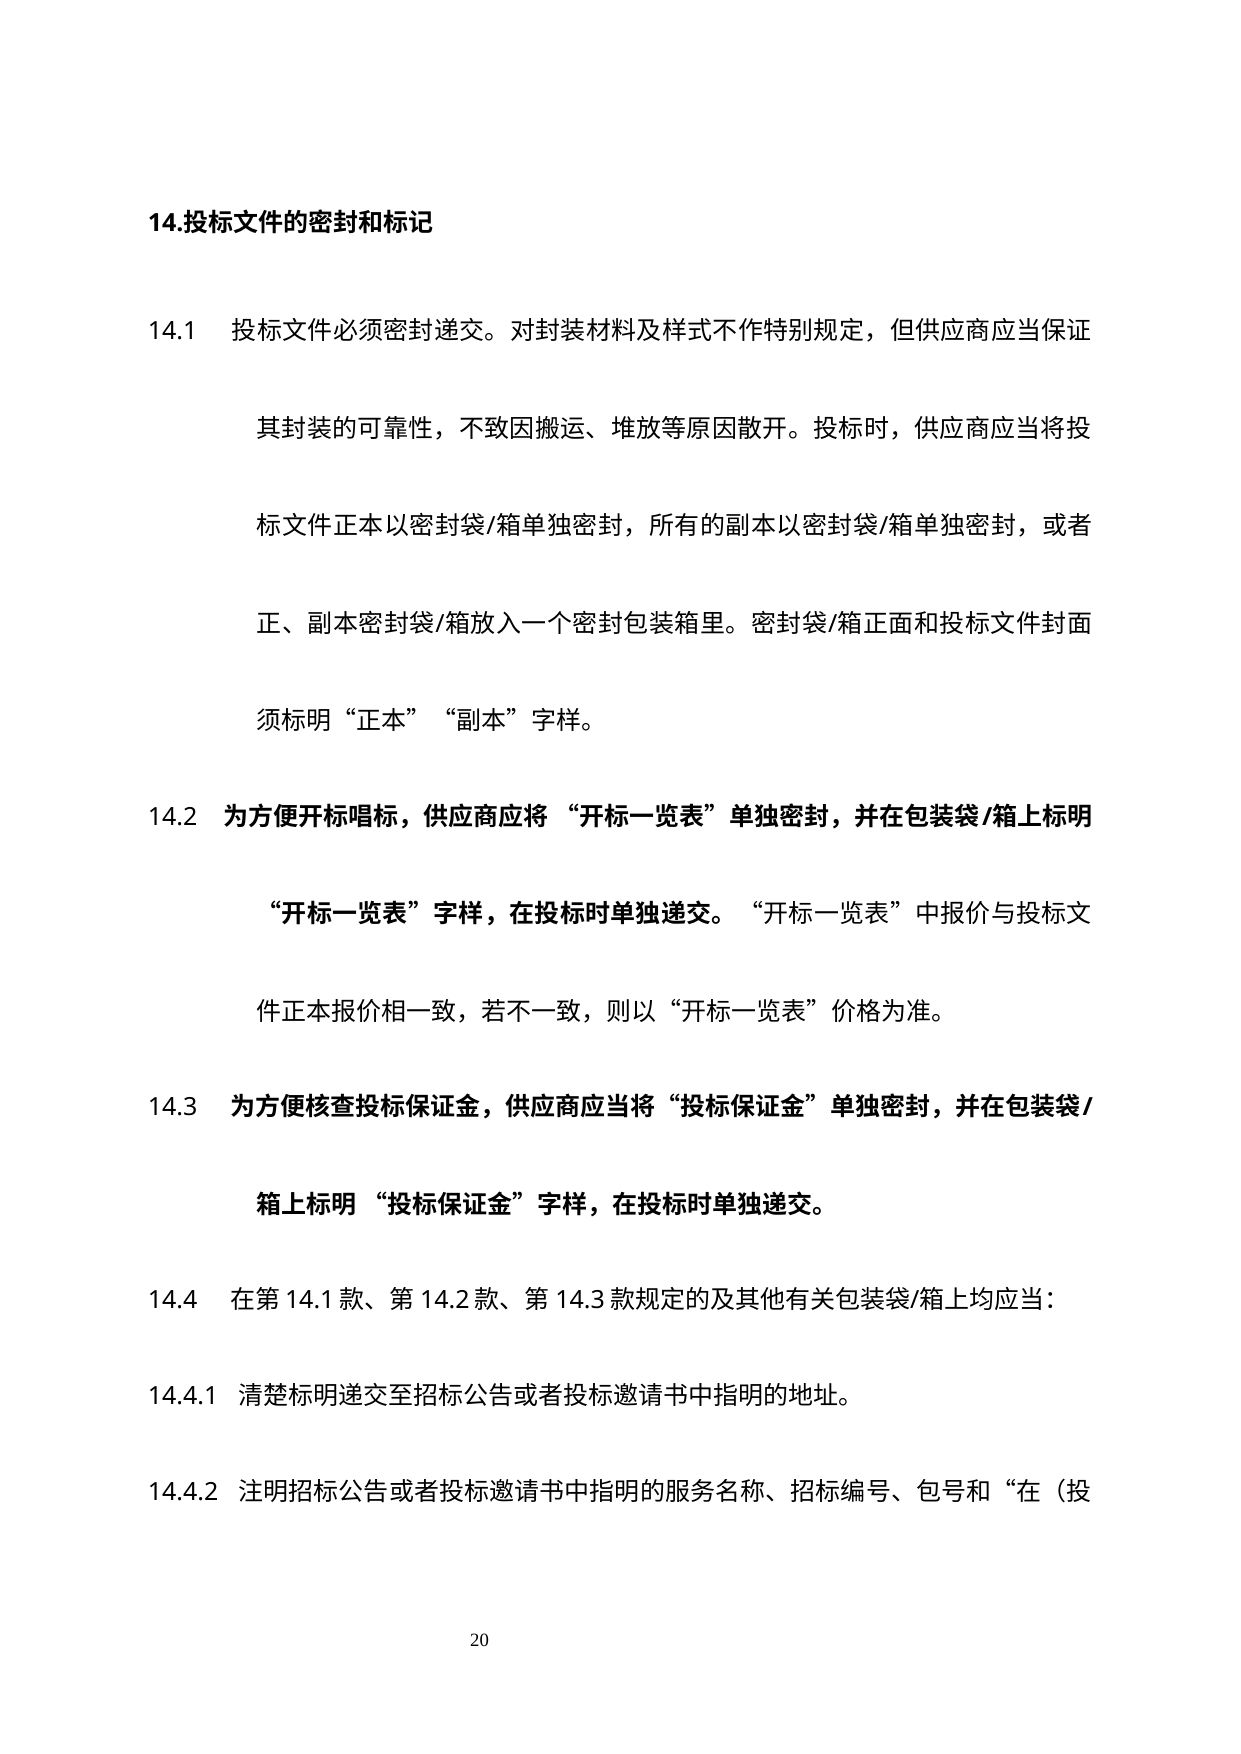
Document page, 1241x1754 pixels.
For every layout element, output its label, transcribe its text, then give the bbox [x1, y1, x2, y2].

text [148, 1457, 1092, 1522]
text 14.2 为方便开标唱标，供应商应将 “开标一览表”单独密封，并在包装袋/箱上标明“开标一览表”字样，在投标时单独递交。“开标一览表”中报价与投标文件正本报价相一致，若不一致，则以“开标一览表”价格为准。 [148, 782, 1092, 1042]
text 14.投标文件的密封和标记 [148, 188, 1092, 253]
text 14.3 为方便核查投标保证金，供应商应当将“投标保证金”单独密封，并在包装袋/箱上标明 “投标保证金”字样，在投标时单独递交。 [148, 1072, 1092, 1235]
text 14.4.1 清楚标明递交至招标公告或者投标邀请书中指明的地址。 [148, 1361, 1092, 1426]
text 14.4 在第14.1款、第 14.2款、第 14.3款规定的及其他有关包装袋/箱上均应当： [148, 1266, 1092, 1331]
text 14.1 投标文件必须密封递交。对封装材料及样式不作特别规定，但供应商应当保证其封装的可靠性，不致因搬运、堆放等原因散开。投标时，供应商应当将投标文件正本以密封袋/箱单独密封，所有的副本以密封袋/箱单独密封，或者正、副本密封袋/箱放入一个密封包装箱里。密封袋/箱正面和投标文件封面须标明“正本”“副本”字样。 [148, 296, 1092, 751]
